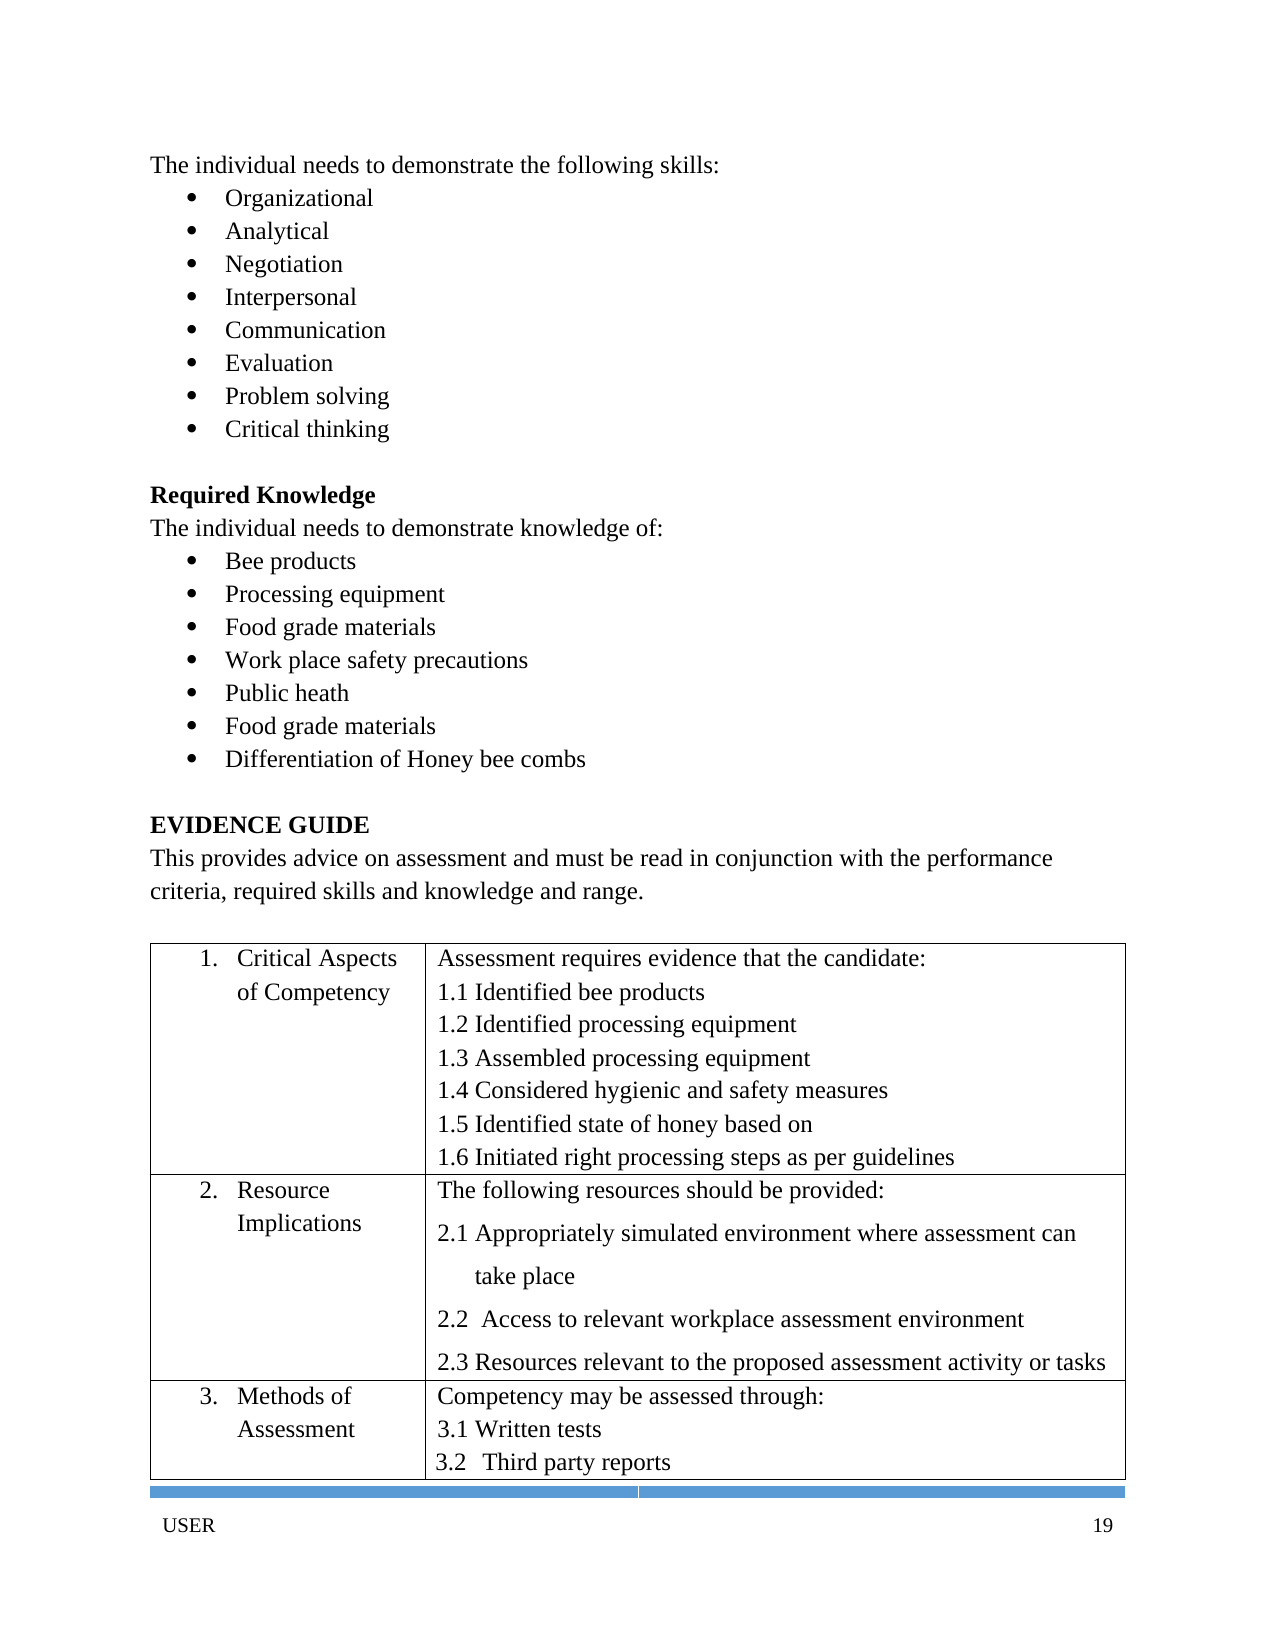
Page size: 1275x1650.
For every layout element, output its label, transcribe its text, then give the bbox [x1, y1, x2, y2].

text The individual needs to demonstrate the following skills: [150, 150, 1125, 179]
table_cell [426, 1381, 1125, 1479]
list Food grade materials [187, 612, 1125, 641]
list Critical thinking [187, 414, 1125, 443]
table_cell Resource Implications [151, 1175, 425, 1380]
list Organizational [187, 183, 1125, 212]
table_header Critical Aspects of Competency [151, 944, 425, 1174]
list Processing equipment [187, 579, 1125, 608]
list Interpersonal [187, 282, 1125, 311]
list Communication [187, 315, 1125, 344]
list Negotiation [187, 249, 1125, 278]
list Work place safety precautions [187, 645, 1125, 674]
text The individual needs to demonstrate knowledge of: [150, 513, 1125, 542]
list Analytical [187, 216, 1125, 245]
table_header Assessment requires evidence that the candidate: Identified bee products Identified processing equipment Assembled processing equipment Considered hygienic and safety measures Identified state of honey based on Initiated right processing steps as per guidelines [426, 944, 1125, 1174]
list Evaluation [187, 348, 1125, 377]
list Problem solving [187, 381, 1125, 410]
list EVIDENCE GUIDE [150, 810, 1125, 839]
list Food grade materials [187, 711, 1125, 740]
table_cell The following resources should be provided: Appropriately simulated environment where assessment can take place Access to relevant workplace assessment environment Resources relevant to the proposed assessment activity or tasks [426, 1175, 1125, 1380]
list Bee products [187, 546, 1125, 575]
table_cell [151, 1381, 425, 1479]
list This provides advice on assessment and must be read in conjunction with the performance criteria, required skills and knowledge and range. [150, 843, 1125, 905]
text Required Knowledge [150, 480, 1125, 509]
list Differentiation of Honey bee combs [187, 744, 1125, 773]
list Public heath [187, 678, 1125, 707]
